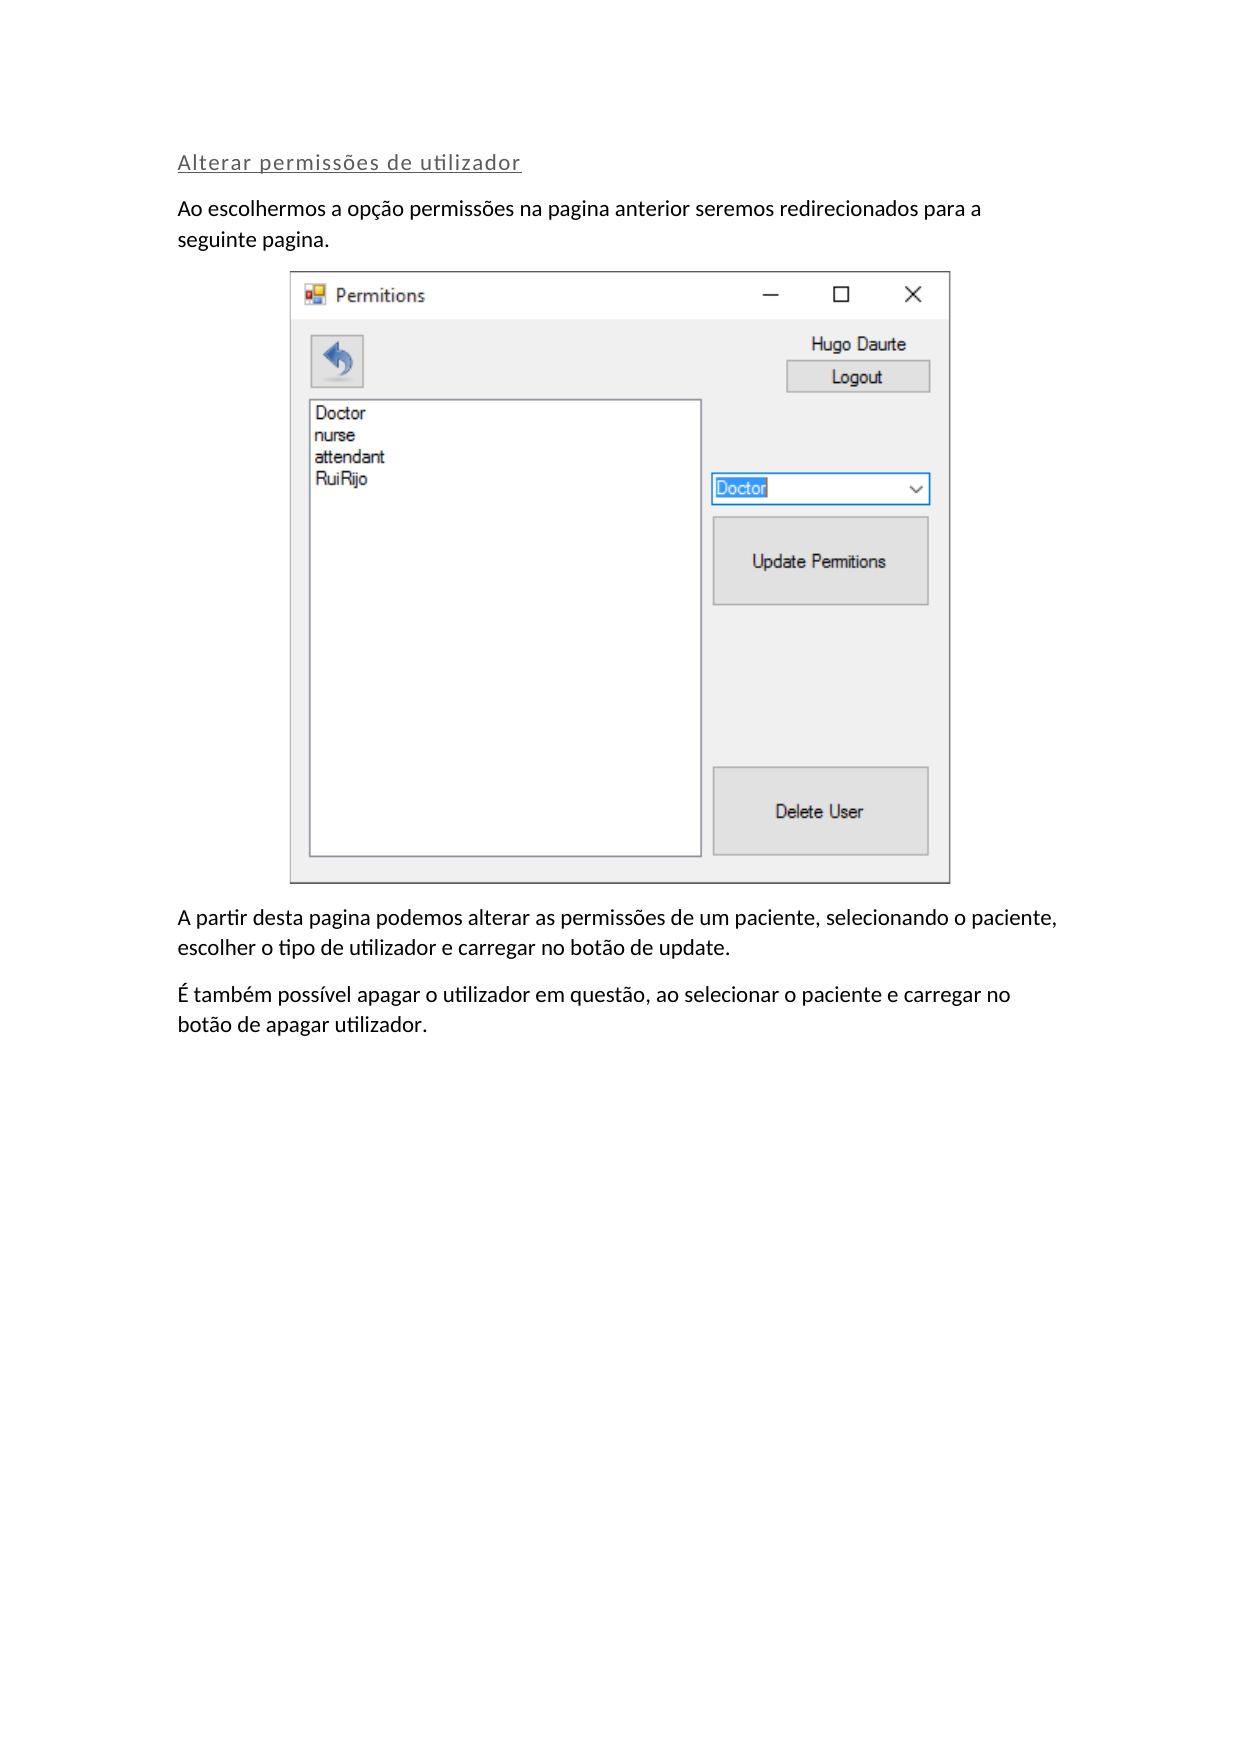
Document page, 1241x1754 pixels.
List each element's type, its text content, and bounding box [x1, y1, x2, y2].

text A partir desta pagina podemos alterar as permissões de um paciente, selecionando o paciente, escolher o tipo de utilizador e carregar no botão de update. [177, 903, 1063, 961]
text Ao escolhermos a opção permissões na pagina anterior seremos redirecionados para a seguinte pagina. [177, 194, 1063, 253]
text É também possível apagar o utilizador em questão, ao selecionar o paciente e carregar no botão de apagar utilizador. [177, 980, 1063, 1038]
subtitle Alterar permissões de utilizador [177, 148, 1063, 176]
picture [289, 271, 951, 884]
